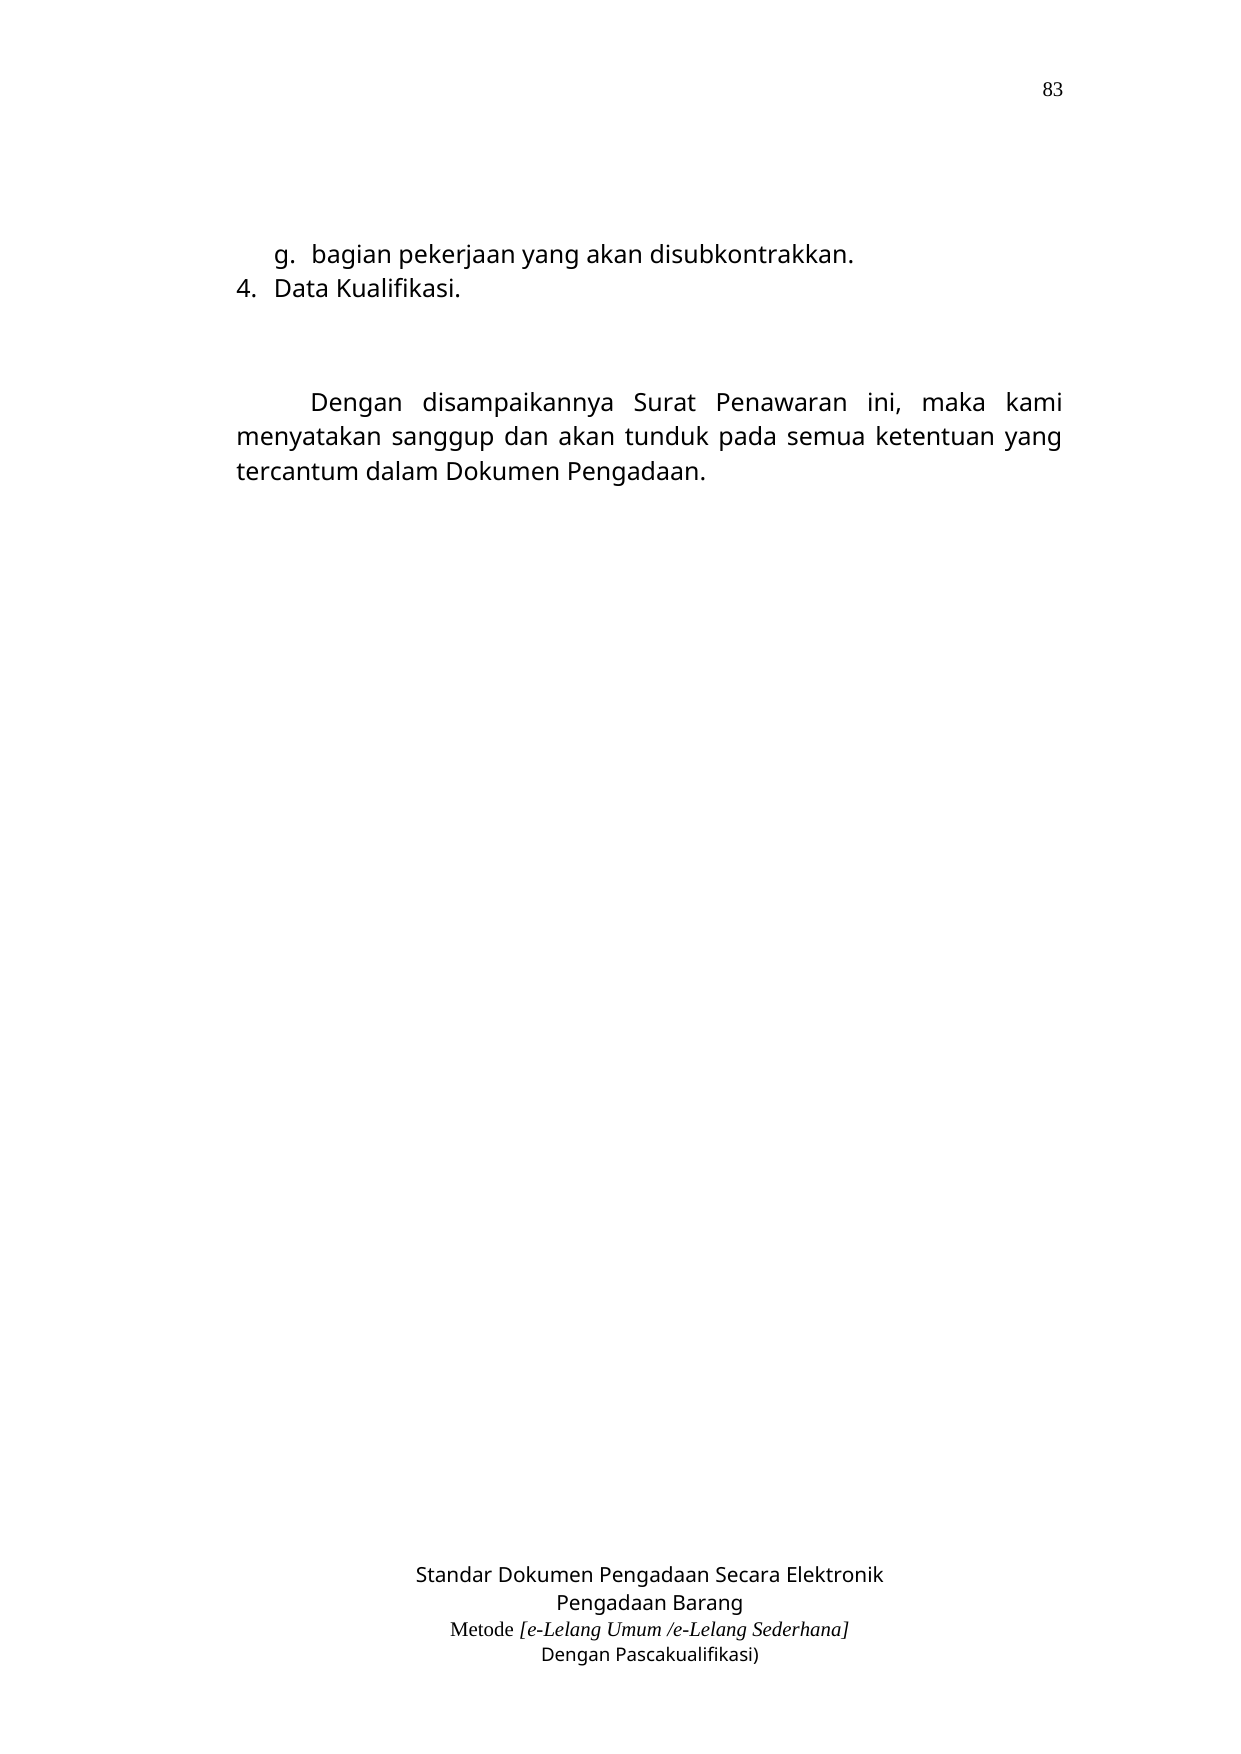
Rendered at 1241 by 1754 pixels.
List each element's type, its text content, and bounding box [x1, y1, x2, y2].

text Dengan disampaikannya Surat Penawaran ini, maka kami menyatakan sanggup dan akan tunduk pada semua ketentuan yang tercantum dalam Dokumen Pengadaan. [236, 385, 1063, 487]
list Data Kualifikasi. [236, 270, 1058, 304]
list bagian pekerjaan yang akan disubkontrakkan. [274, 236, 1063, 270]
